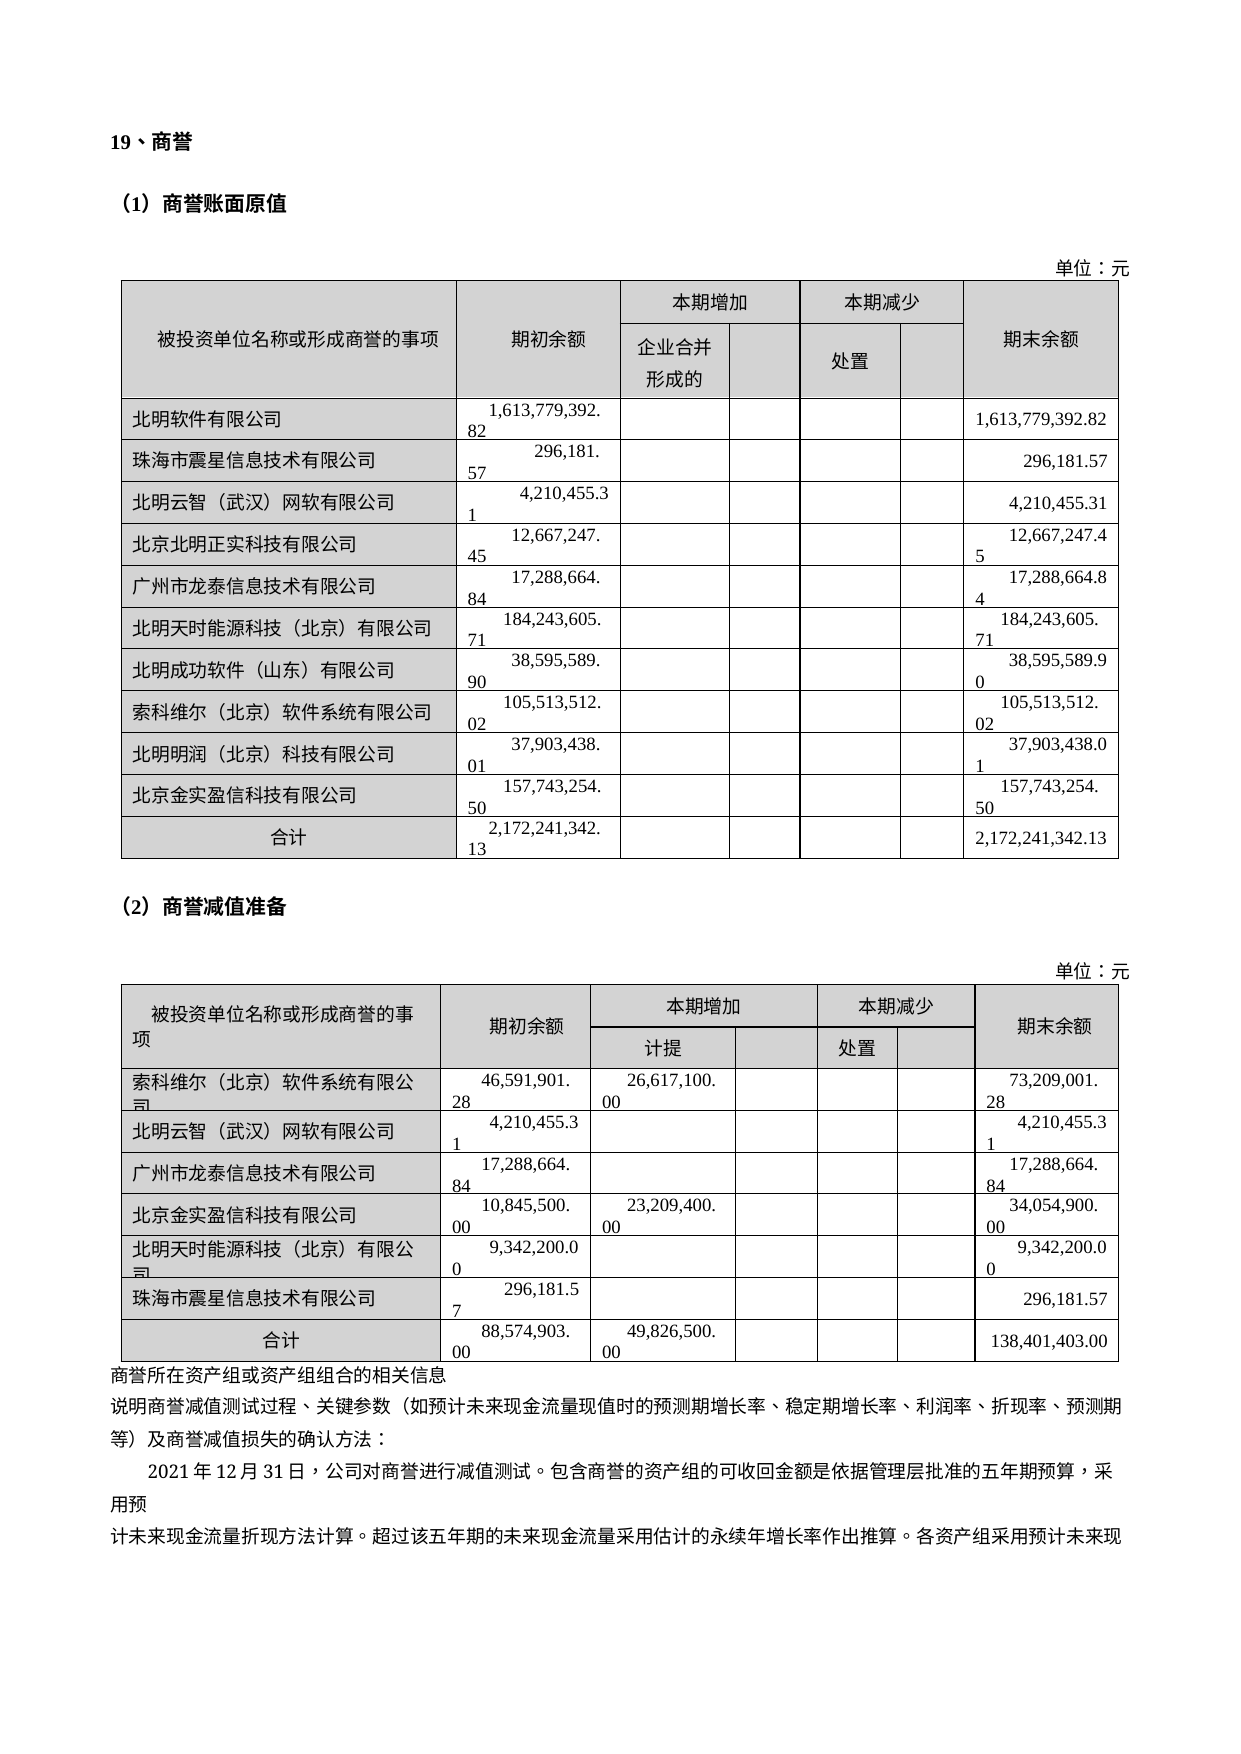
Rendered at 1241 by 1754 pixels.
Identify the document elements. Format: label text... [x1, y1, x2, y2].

text 说明商誉减值测试过程、关键参数（如预计未来现金流量现值时的预测期增长率、稳定期增长率、利润率、折现率、预测期 等）及商誉减值损失的确认方法： [110, 1388, 1130, 1453]
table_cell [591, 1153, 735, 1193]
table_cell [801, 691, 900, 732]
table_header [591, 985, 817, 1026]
subtitle （1）商誉账面原值 [110, 189, 1130, 217]
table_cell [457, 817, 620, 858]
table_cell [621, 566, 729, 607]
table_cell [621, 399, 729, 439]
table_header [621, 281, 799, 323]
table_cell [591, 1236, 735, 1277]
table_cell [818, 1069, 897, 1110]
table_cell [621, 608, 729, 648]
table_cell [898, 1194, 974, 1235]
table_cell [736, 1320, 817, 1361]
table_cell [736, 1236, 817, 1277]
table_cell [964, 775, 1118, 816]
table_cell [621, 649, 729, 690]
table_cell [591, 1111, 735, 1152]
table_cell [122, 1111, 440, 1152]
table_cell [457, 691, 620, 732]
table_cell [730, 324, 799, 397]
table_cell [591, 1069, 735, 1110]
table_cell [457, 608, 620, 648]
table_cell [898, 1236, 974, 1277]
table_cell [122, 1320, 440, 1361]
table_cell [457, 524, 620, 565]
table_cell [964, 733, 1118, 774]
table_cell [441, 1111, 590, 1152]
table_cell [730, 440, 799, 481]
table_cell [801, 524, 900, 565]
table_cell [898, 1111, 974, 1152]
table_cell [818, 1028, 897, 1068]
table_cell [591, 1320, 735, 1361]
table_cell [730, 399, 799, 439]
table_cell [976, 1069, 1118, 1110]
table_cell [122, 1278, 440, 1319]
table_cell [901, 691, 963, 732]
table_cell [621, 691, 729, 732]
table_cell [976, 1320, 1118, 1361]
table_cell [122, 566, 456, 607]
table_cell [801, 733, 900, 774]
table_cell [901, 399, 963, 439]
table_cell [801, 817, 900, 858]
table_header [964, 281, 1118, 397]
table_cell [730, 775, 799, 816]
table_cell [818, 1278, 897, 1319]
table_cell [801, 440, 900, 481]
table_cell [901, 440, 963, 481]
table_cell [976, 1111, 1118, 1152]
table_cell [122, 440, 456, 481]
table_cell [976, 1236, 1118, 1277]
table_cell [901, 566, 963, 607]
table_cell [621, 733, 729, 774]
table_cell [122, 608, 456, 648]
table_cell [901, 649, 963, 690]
subtitle 19、商誉 [110, 127, 1130, 156]
text 单位：元 [110, 255, 1130, 280]
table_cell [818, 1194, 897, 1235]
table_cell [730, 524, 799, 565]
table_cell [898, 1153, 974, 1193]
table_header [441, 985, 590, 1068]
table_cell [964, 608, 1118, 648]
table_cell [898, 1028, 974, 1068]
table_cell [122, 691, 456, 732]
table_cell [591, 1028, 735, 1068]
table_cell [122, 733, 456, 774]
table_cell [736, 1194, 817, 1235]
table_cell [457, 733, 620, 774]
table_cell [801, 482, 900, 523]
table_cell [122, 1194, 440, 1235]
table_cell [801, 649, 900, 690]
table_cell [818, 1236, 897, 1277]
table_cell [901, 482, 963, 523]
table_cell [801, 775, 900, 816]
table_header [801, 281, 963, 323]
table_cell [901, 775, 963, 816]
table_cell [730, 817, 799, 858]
text 单位：元 [110, 958, 1130, 984]
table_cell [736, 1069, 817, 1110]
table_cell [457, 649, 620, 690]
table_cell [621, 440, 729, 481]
text 商誉所在资产组或资产组组合的相关信息 [110, 1362, 1130, 1388]
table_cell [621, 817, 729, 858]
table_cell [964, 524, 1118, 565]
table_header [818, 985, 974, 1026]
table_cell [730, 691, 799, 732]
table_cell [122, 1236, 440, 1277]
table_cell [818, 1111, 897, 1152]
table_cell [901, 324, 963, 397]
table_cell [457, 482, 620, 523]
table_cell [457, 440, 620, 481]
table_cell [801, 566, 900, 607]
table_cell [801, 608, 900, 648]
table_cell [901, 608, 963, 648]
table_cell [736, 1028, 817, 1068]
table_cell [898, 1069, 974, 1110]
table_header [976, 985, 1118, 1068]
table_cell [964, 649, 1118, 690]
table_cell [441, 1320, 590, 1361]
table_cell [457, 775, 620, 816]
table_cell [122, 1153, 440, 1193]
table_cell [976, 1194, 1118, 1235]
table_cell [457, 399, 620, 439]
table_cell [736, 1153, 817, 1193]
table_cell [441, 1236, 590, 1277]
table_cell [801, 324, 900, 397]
text 2021年12月31日，公司对商誉进行减值测试。包含商誉的资产组的可收回金额是依据管理层批准的五年期预算，采用预 [110, 1453, 1130, 1518]
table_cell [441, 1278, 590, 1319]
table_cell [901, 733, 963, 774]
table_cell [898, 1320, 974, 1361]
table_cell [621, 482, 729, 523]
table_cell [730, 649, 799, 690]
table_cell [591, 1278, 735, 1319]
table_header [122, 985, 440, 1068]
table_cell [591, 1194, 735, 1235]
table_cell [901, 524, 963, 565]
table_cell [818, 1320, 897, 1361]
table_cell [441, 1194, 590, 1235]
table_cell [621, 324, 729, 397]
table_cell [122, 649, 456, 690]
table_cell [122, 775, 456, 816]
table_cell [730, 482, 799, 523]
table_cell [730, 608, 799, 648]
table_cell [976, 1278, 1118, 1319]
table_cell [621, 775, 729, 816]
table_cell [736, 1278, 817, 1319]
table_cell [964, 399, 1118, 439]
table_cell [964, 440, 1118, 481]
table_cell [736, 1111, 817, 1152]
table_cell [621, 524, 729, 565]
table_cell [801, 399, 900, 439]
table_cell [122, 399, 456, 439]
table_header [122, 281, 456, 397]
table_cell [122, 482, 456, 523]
text 计未来现金流量折现方法计算。超过该五年期的未来现金流量采用估计的永续年增长率作出推算。各资产组采用预计未来现 [110, 1518, 1130, 1550]
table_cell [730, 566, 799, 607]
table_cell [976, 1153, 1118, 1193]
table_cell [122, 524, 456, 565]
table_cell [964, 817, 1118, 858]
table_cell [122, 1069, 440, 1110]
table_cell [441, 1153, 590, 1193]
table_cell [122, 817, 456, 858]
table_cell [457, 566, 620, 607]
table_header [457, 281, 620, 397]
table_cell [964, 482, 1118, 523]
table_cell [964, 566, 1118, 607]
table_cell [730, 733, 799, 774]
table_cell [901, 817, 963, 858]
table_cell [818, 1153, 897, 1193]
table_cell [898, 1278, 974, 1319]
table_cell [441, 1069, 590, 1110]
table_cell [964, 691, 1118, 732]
subtitle （2）商誉减值准备 [110, 892, 1130, 921]
